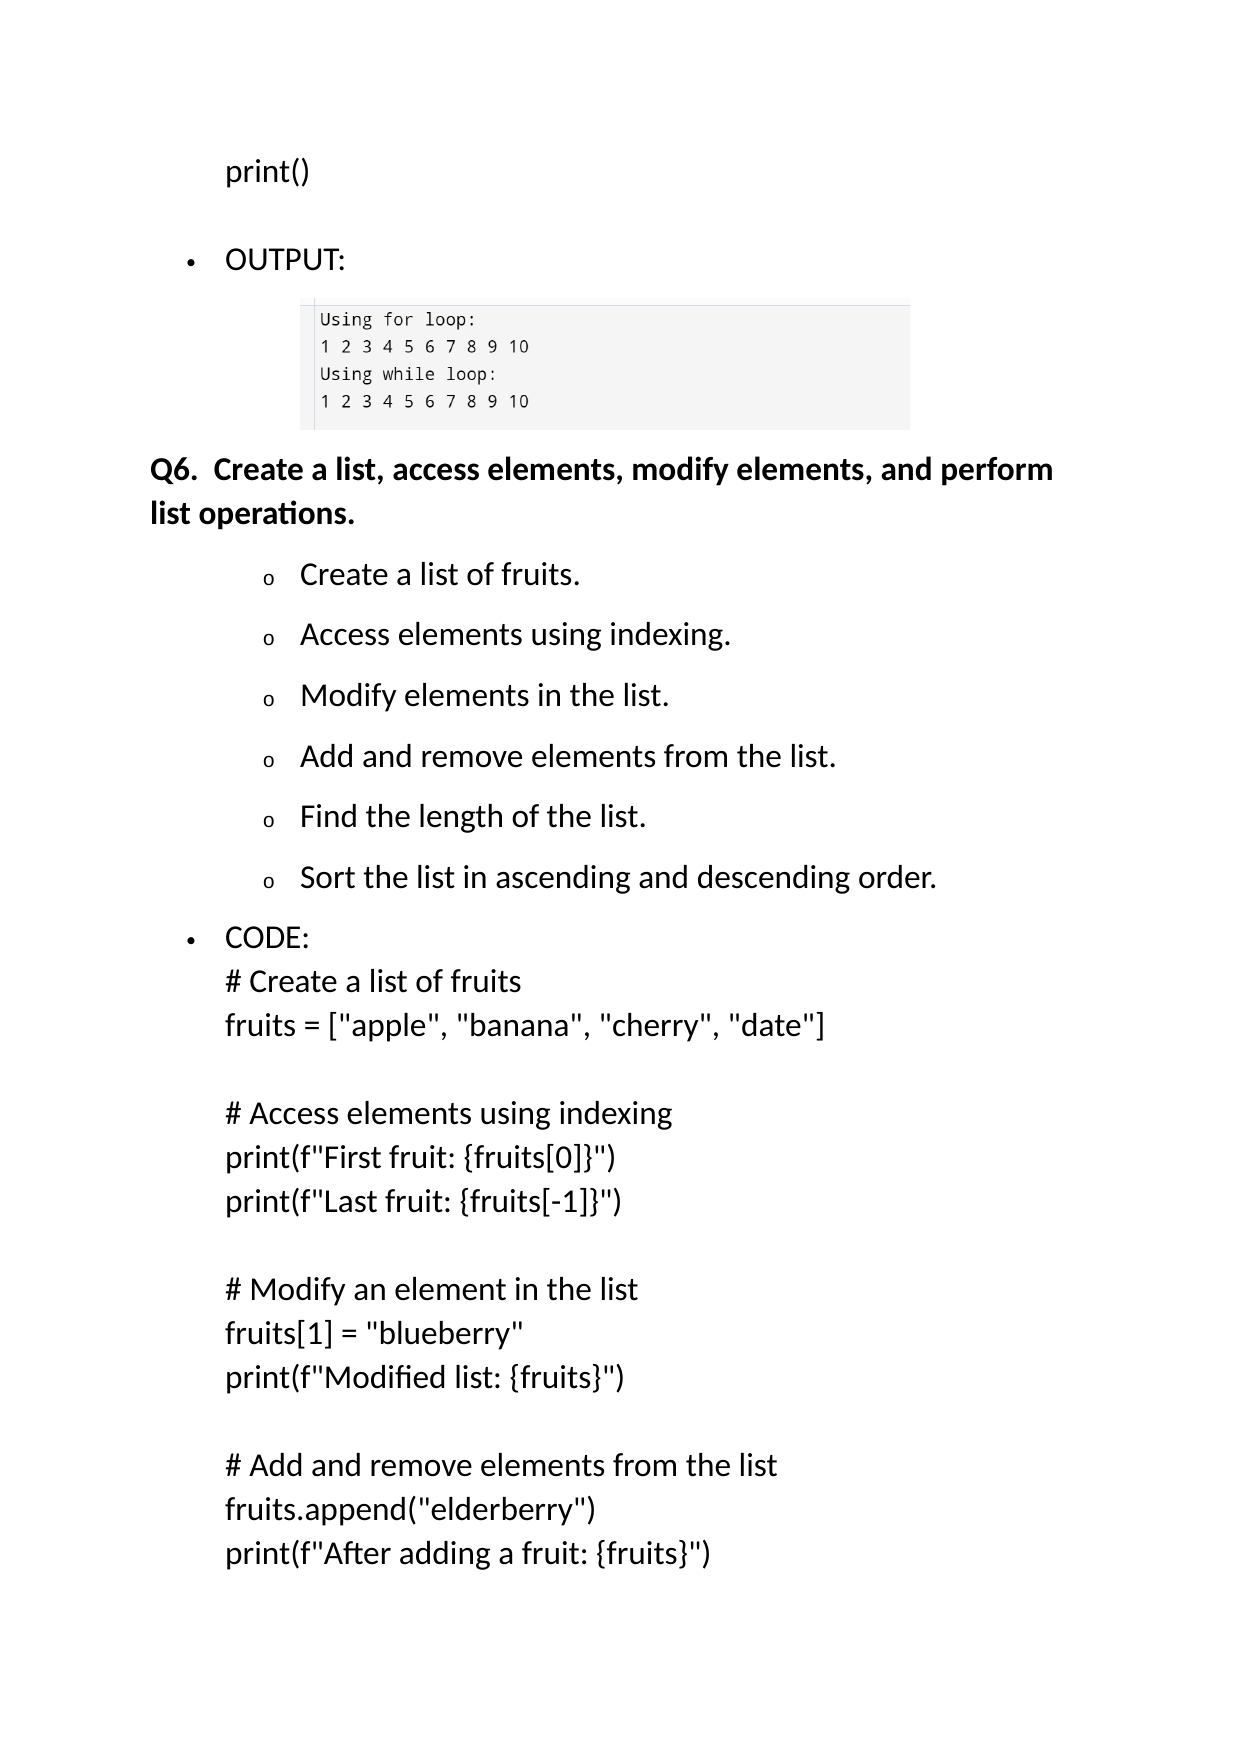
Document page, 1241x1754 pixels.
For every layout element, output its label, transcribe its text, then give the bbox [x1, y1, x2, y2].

list Find the length of the list. [262, 795, 1090, 836]
list Access elements using indexing. [262, 613, 1090, 654]
list fruits[1] = "blueberry" [225, 1312, 1090, 1353]
list print() [225, 150, 1090, 191]
list # Modify an element in the list [225, 1268, 1090, 1309]
list fruits.append("elderberry") [225, 1488, 1090, 1529]
list print(f"First fruit: {fruits[0]}") [225, 1136, 1090, 1177]
list Add and remove elements from the list. [262, 735, 1090, 775]
list print(f"Last fruit: {fruits[-1]}") [225, 1180, 1090, 1221]
list Create a list of fruits. [262, 553, 1090, 593]
list CODE: [187, 917, 1090, 957]
list Modify elements in the list. [262, 674, 1090, 715]
text Q6. Create a list, access elements, modify elements, and perform list operations. [150, 448, 1090, 533]
list print(f"Modified list: {fruits}") [225, 1356, 1090, 1397]
list # Add and remove elements from the list [225, 1444, 1090, 1485]
list # Access elements using indexing [225, 1092, 1090, 1133]
list Sort the list in ascending and descending order. [262, 856, 1090, 897]
list # Create a list of fruits [225, 961, 1090, 1001]
list OUTPUT: [187, 238, 1090, 279]
list fruits = ["apple", "banana", "cherry", "date"] [225, 1004, 1090, 1045]
list print(f"After adding a fruit: {fruits}") [225, 1532, 1090, 1573]
picture [300, 298, 911, 430]
